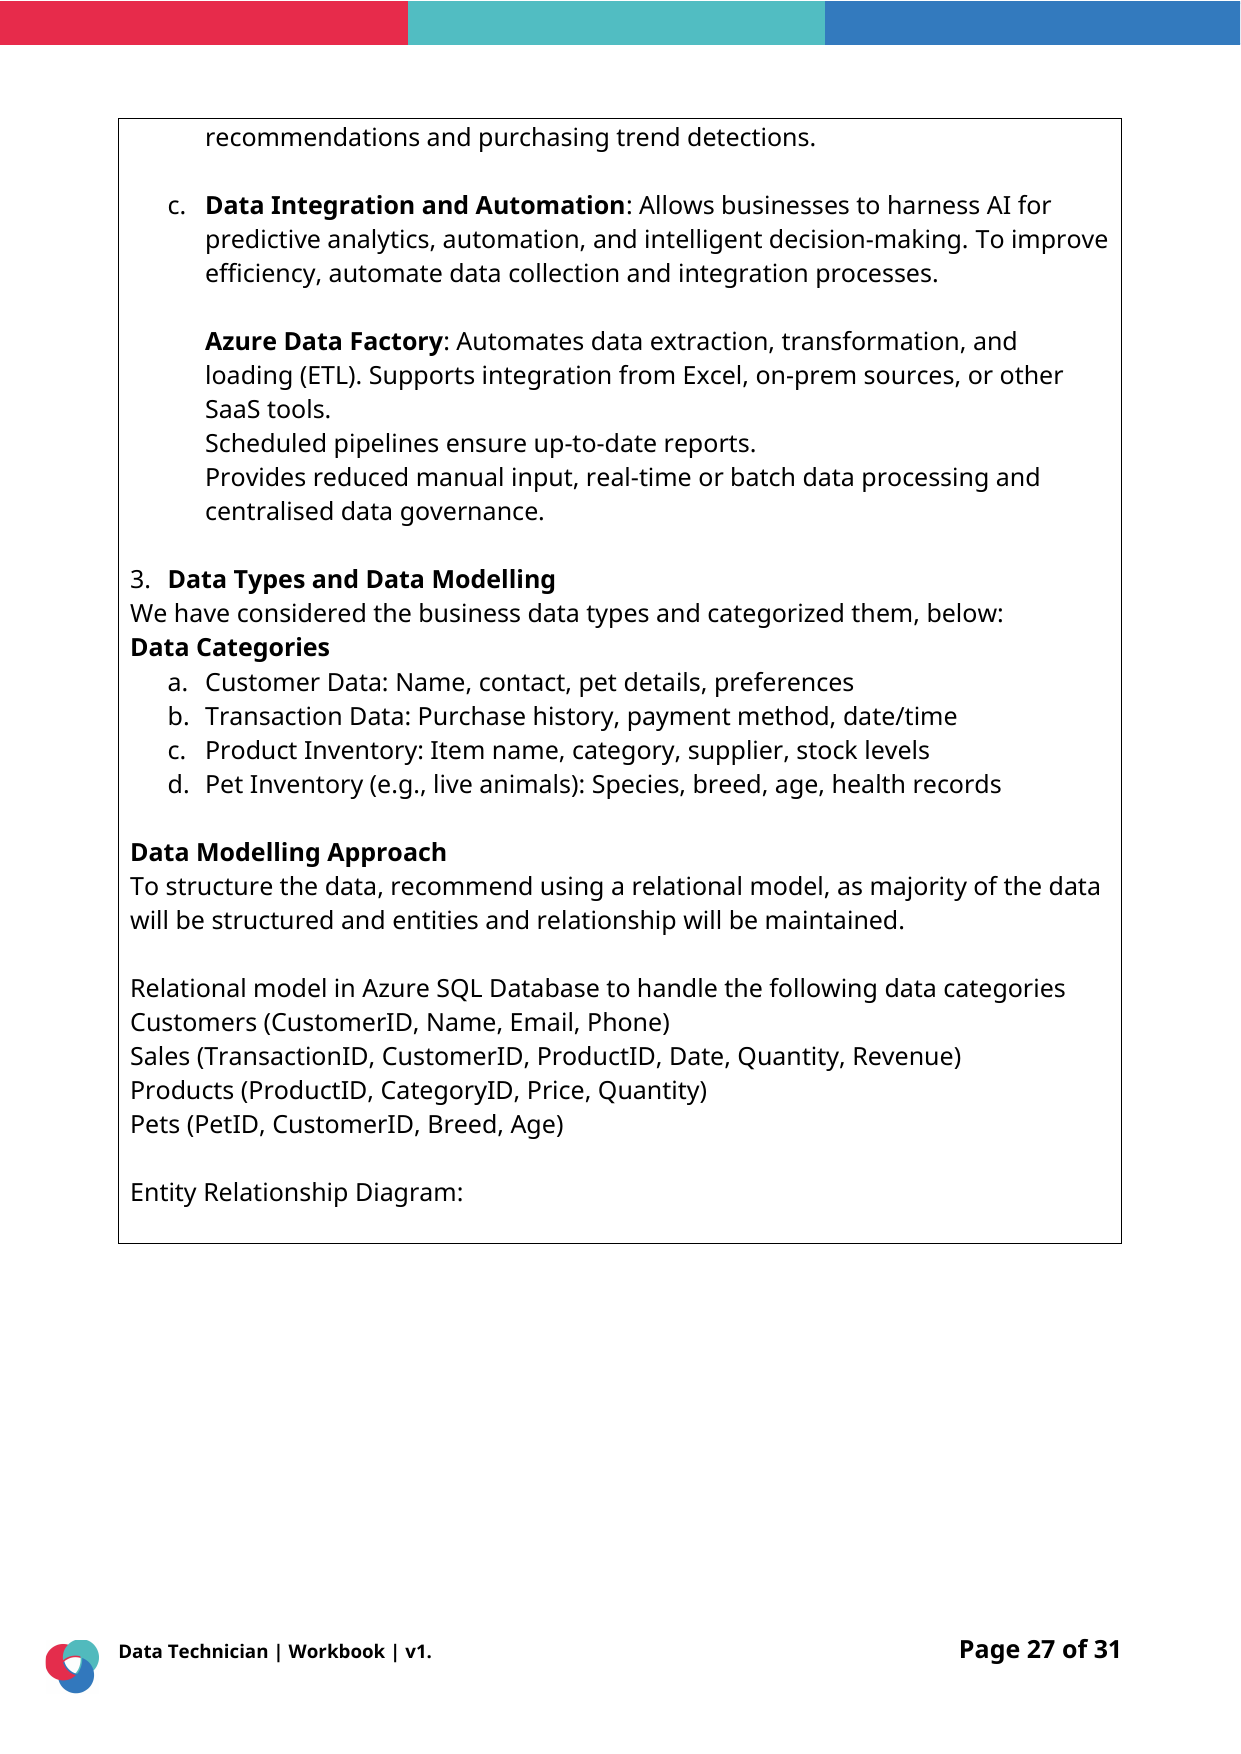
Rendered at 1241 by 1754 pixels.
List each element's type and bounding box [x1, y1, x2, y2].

table_header [119, 119, 1121, 1243]
picture [45, 1640, 100, 1694]
